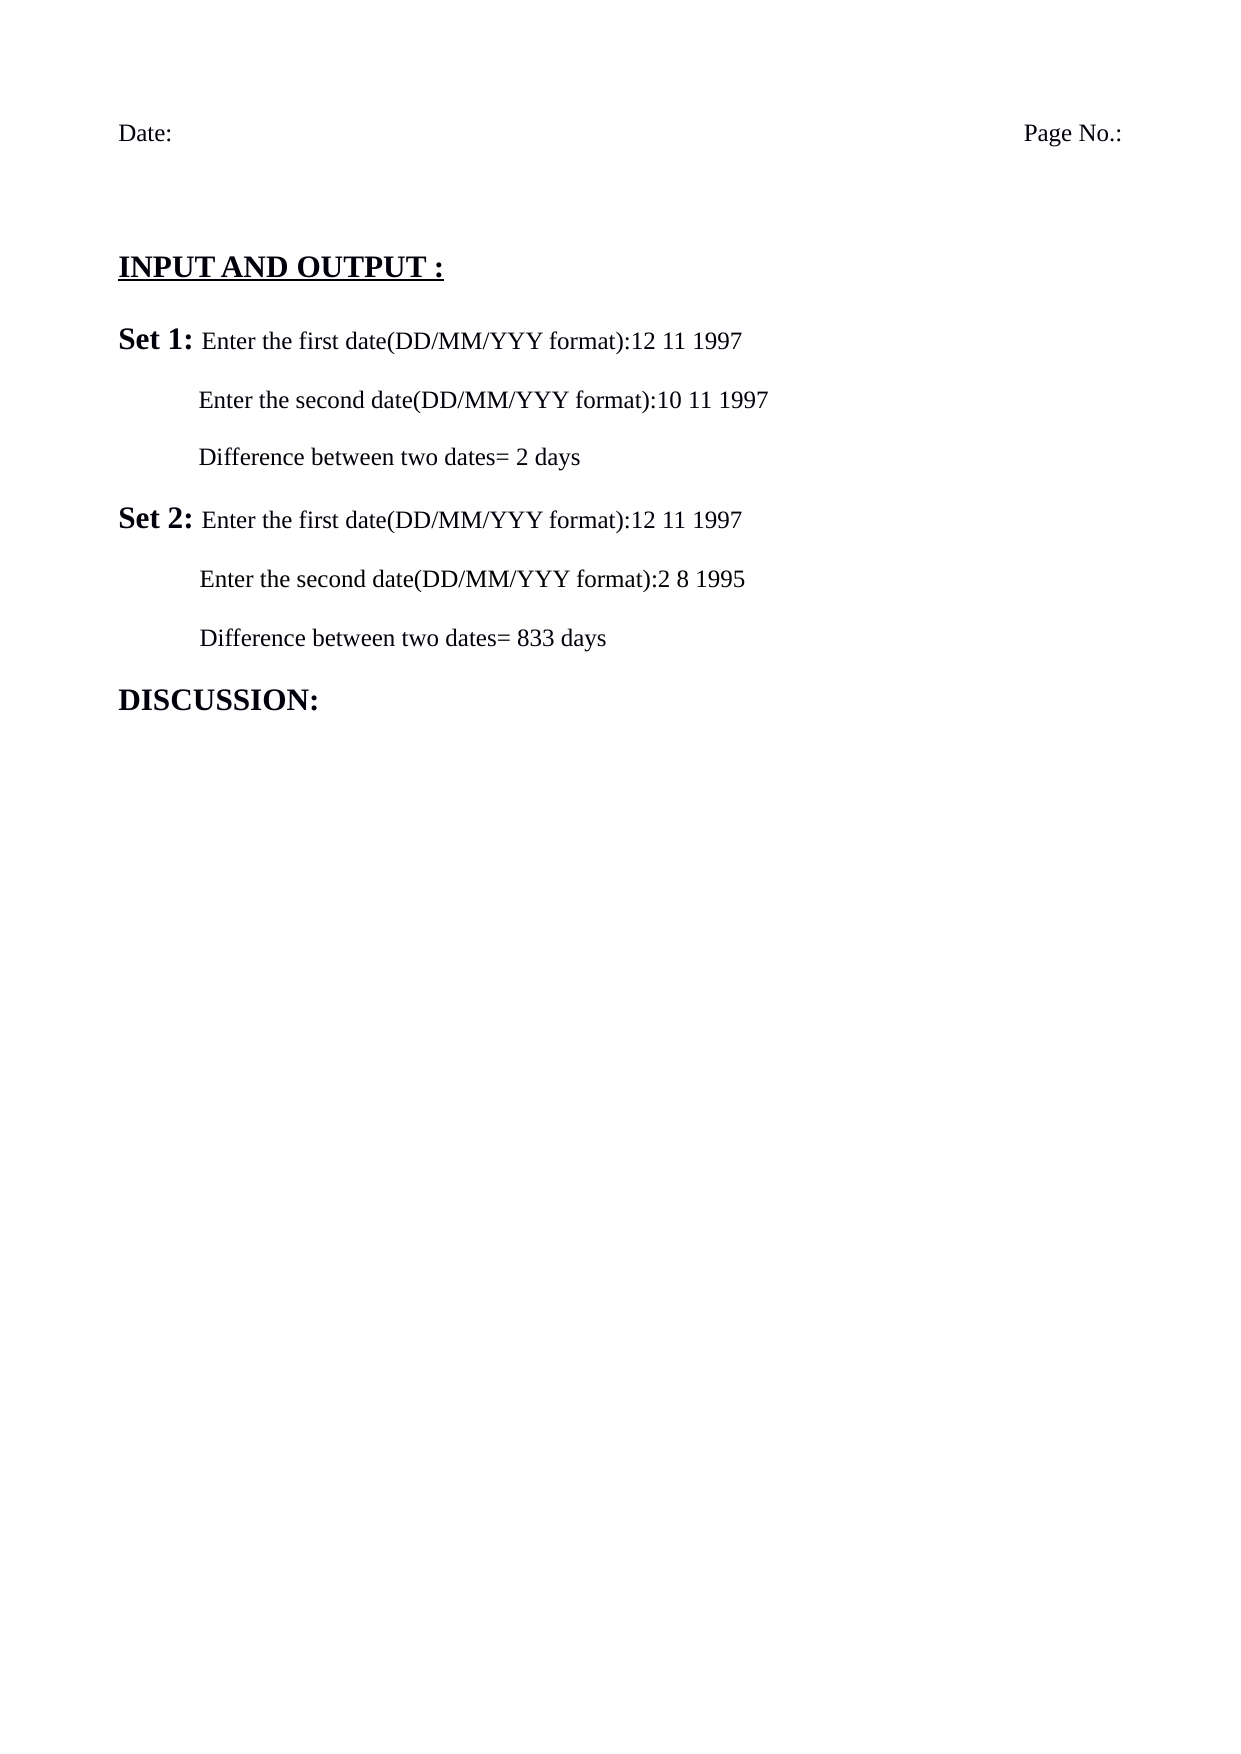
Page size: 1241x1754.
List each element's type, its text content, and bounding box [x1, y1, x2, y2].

text Set 2: Enter the first date(DD/MM/YYY format):12 11 1997 [118, 500, 1122, 536]
text DISCUSSION: [118, 681, 1122, 717]
text Difference between two dates= 833 days [118, 623, 1122, 651]
text Enter the second date(DD/MM/YYY format):10 11 1997 [118, 385, 1122, 413]
text INPUT AND OUTPUT : [118, 248, 1122, 284]
text Difference between two dates= 2 days [118, 442, 1122, 471]
text Enter the second date(DD/MM/YYY format):2 8 1995 [118, 564, 1122, 593]
text Set 1: Enter the first date(DD/MM/YYY format):12 11 1997 [118, 320, 1122, 356]
